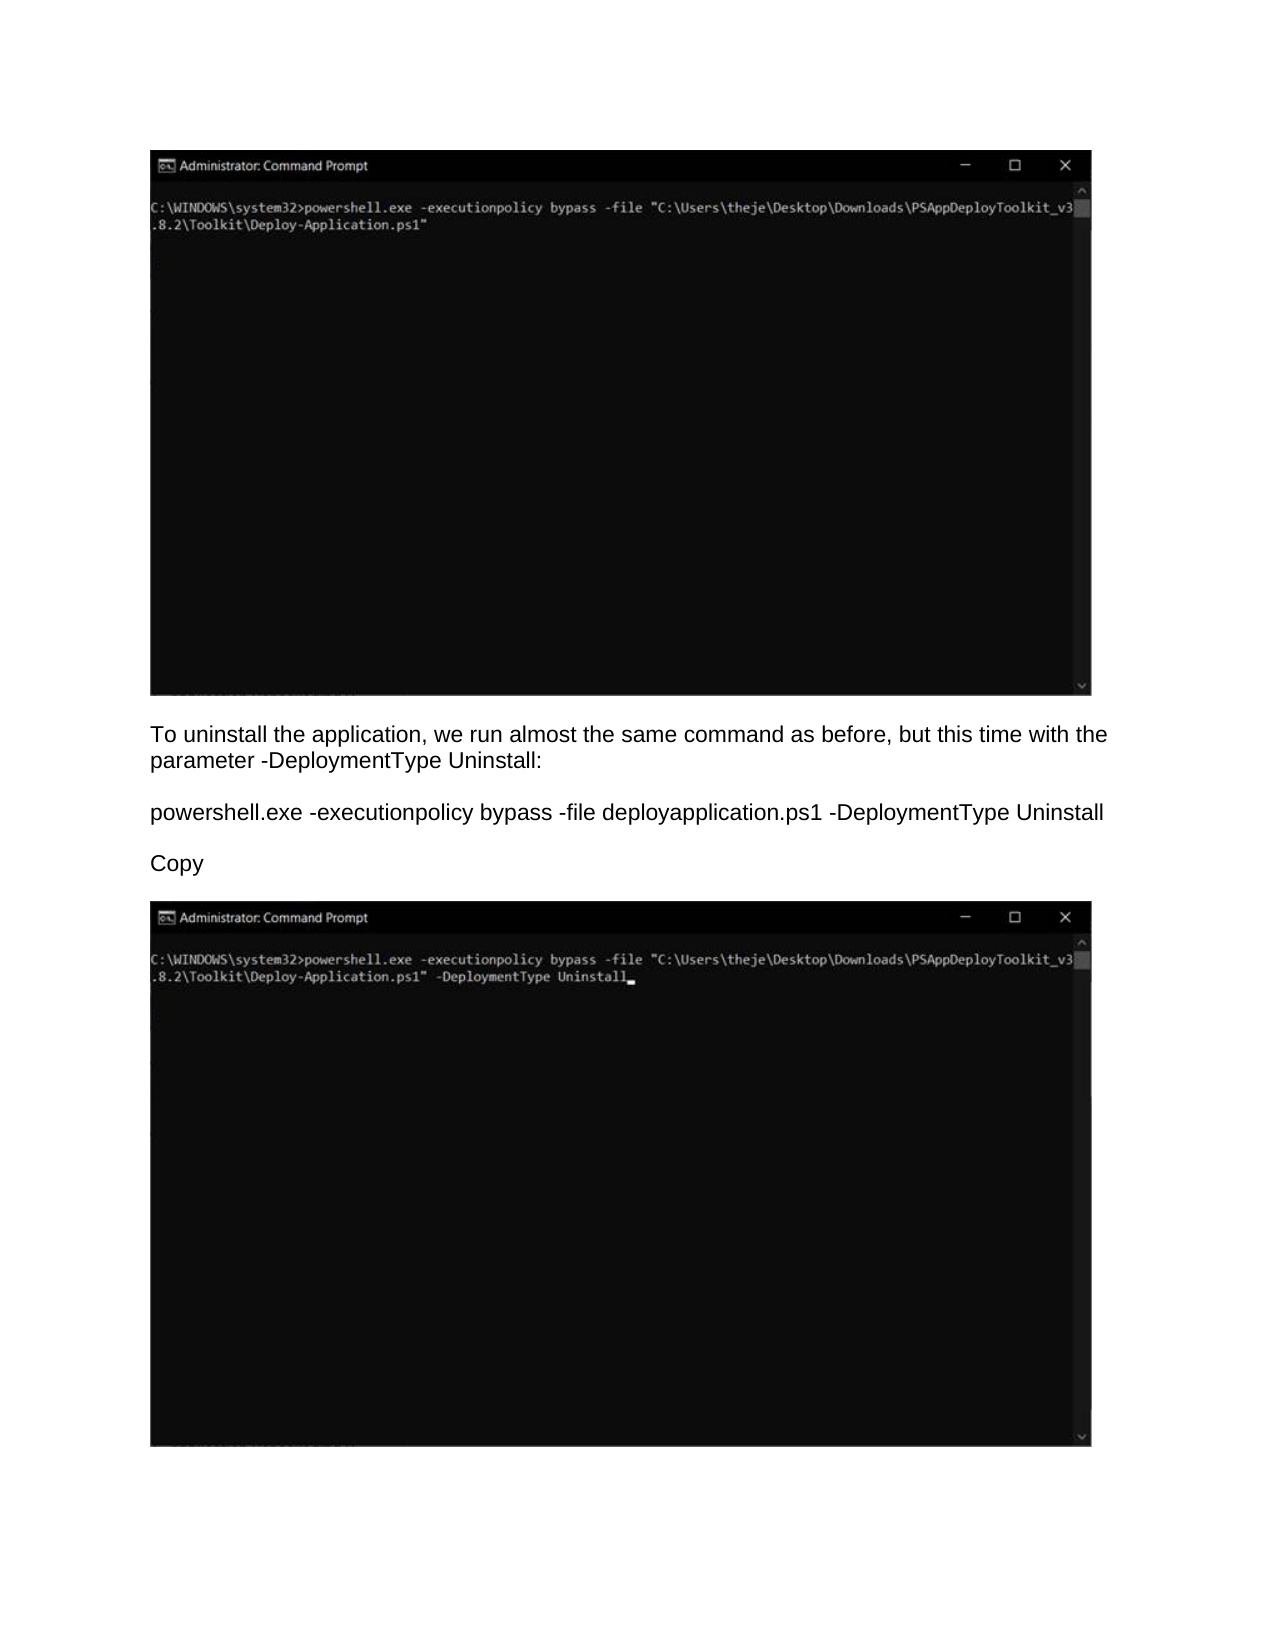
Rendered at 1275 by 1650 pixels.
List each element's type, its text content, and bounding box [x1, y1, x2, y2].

text To uninstall the application, we run almost the same command as before, but this time with the parameter -DeploymentType Uninstall: [150, 721, 1125, 773]
text powershell.exe -executionpolicy bypass -file deployapplication.ps1 -DeploymentType Uninstall [150, 798, 1125, 825]
picture [150, 901, 1092, 1447]
picture [150, 150, 1092, 696]
text Copy [150, 850, 1125, 876]
